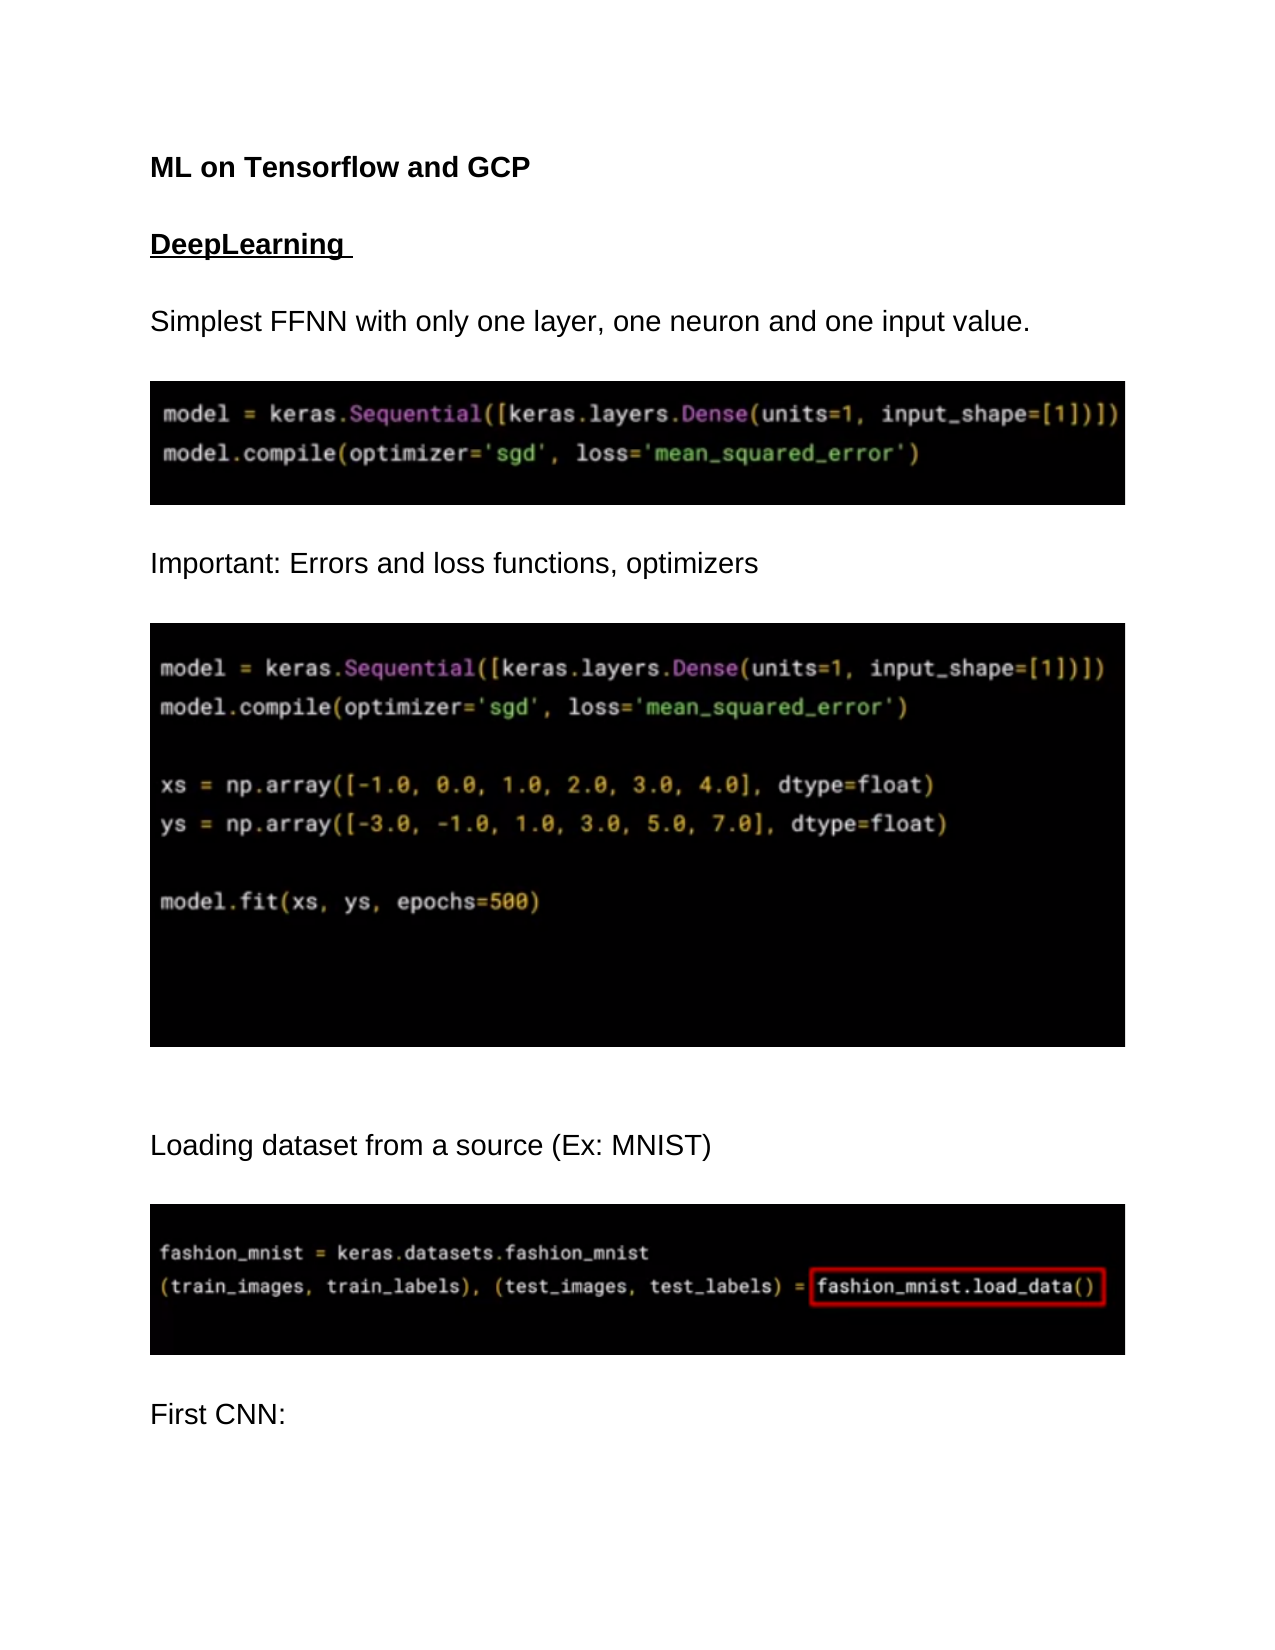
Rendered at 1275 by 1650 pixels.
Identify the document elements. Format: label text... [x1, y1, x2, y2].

text Simplest FFNN with only one layer, one neuron and one input value. [150, 304, 1125, 338]
picture [150, 1204, 1125, 1355]
text ML on Tensorflow and GCP [150, 150, 1125, 183]
picture [150, 623, 1125, 1047]
text First CNN: [150, 1397, 1125, 1431]
text DeepLearning [150, 227, 1125, 261]
text Important: Errors and loss functions, optimizers [150, 547, 1125, 580]
picture [150, 381, 1125, 505]
text Loading dataset from a source (Ex: MNIST) [150, 1127, 1125, 1161]
